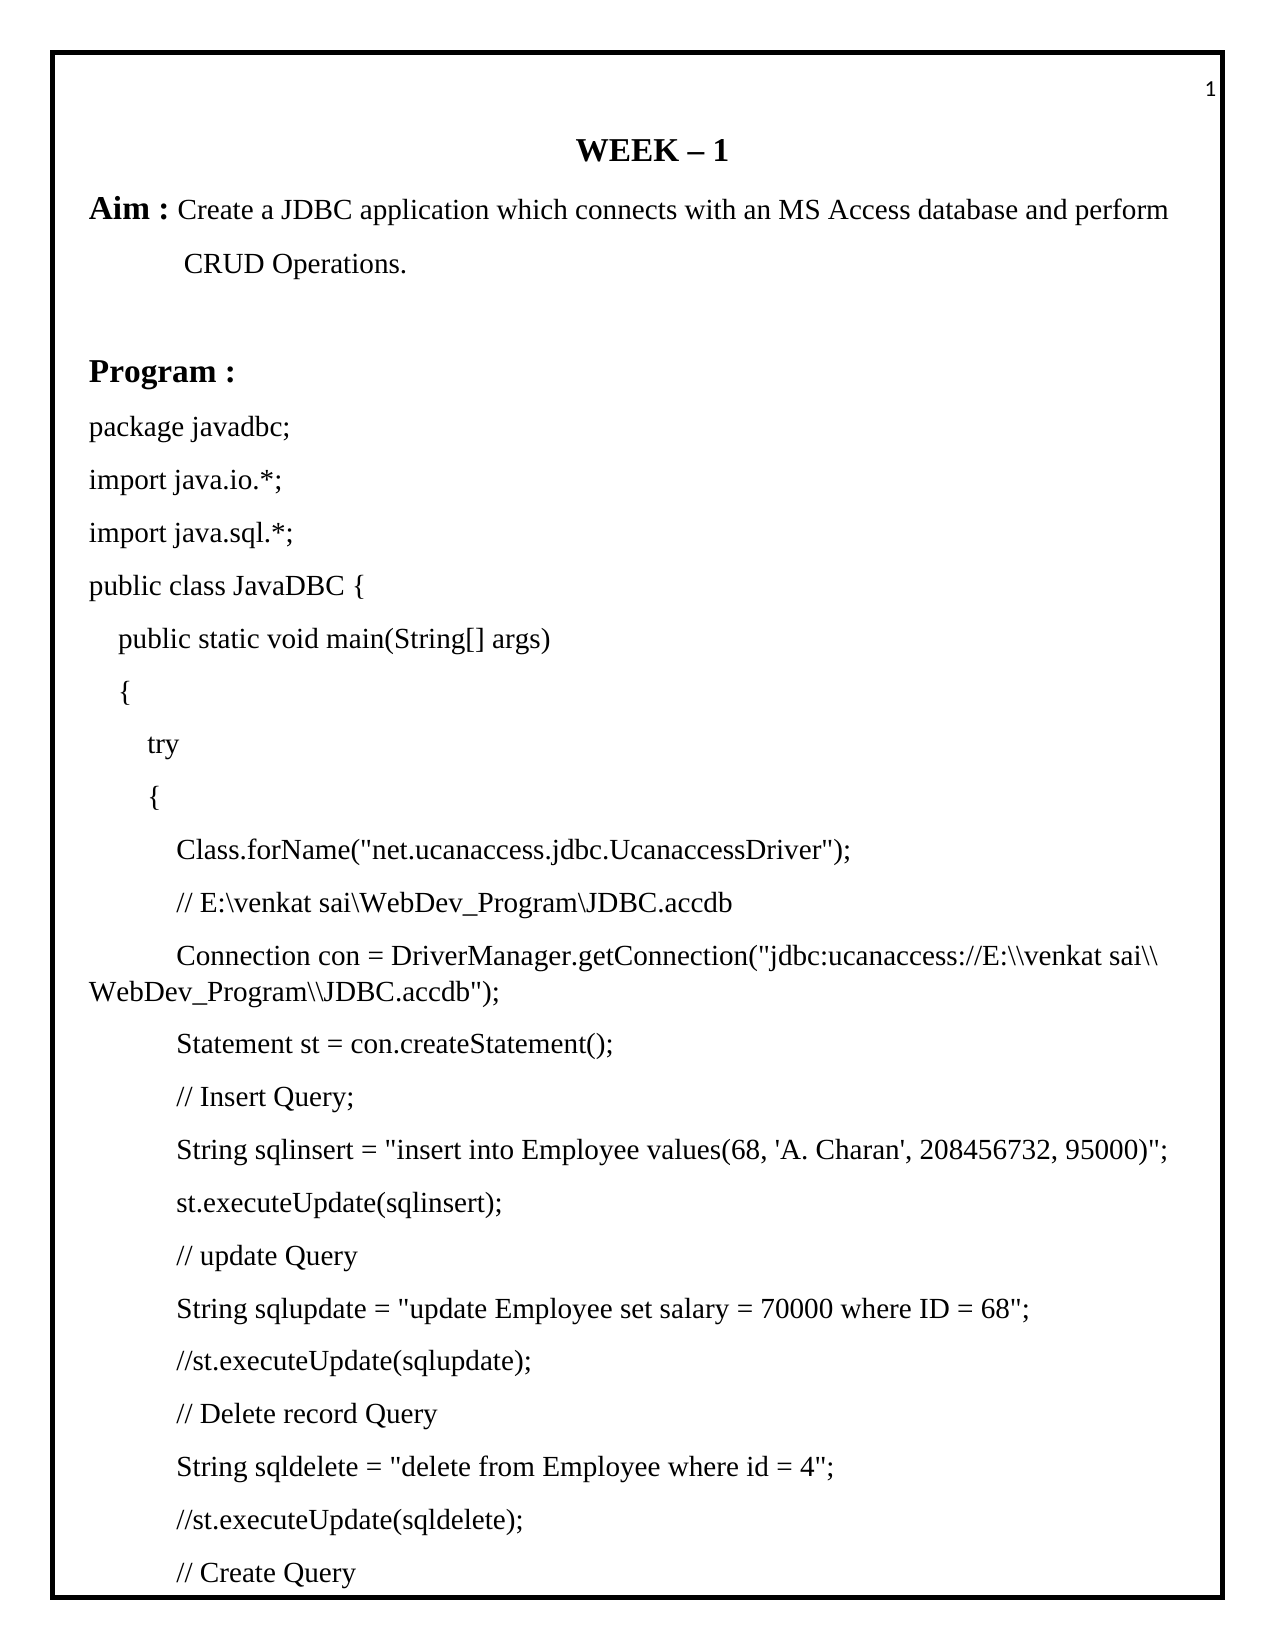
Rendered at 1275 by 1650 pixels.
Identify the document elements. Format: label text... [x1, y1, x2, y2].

text // Create Query [89, 1555, 1216, 1588]
text public class JavaDBC { [89, 568, 1216, 602]
text import java.sql.*; [89, 515, 1216, 549]
text public static void main(String[] args) [89, 621, 1216, 654]
text Statement st = con.createStatement(); [89, 1027, 1216, 1060]
text //st.executeUpdate(sqldelete); [89, 1502, 1216, 1536]
text WEEK – 1 [89, 130, 1216, 168]
text // Insert Query; [89, 1079, 1216, 1113]
text CRUD Operations. [89, 246, 1216, 279]
text { [89, 674, 1216, 707]
text String sqlupdate = "update Employee set salary = 70000 where ID = 68"; [89, 1291, 1216, 1324]
text // E:\venkat sai\WebDev_Program\JDBC.accdb [89, 885, 1216, 918]
text import java.io.*; [89, 462, 1216, 496]
text //st.executeUpdate(sqlupdate); [89, 1343, 1216, 1377]
text Program : [89, 352, 1216, 390]
text package javadbc; [89, 409, 1216, 443]
text st.executeUpdate(sqlinsert); [89, 1185, 1216, 1219]
text Class.forName("net.ucanaccess.jdbc.UcanaccessDriver"); [89, 832, 1216, 866]
text String sqldelete = "delete from Employee where id = 4"; [89, 1449, 1216, 1483]
text Connection con = DriverManager.getConnection("jdbc:ucanaccess://E:\\venkat sai\\WebDev_Program\\JDBC.accdb"); [89, 938, 1216, 1007]
text Aim : Create a JDBC application which connects with an MS Access database and perform [89, 188, 1216, 226]
text try [89, 726, 1216, 760]
text // Delete record Query [89, 1396, 1216, 1430]
text { [89, 779, 1216, 813]
text // update Query [89, 1238, 1216, 1271]
text String sqlinsert = "insert into Employee values(68, 'A. Charan', 208456732, 95000)"; [89, 1132, 1216, 1166]
